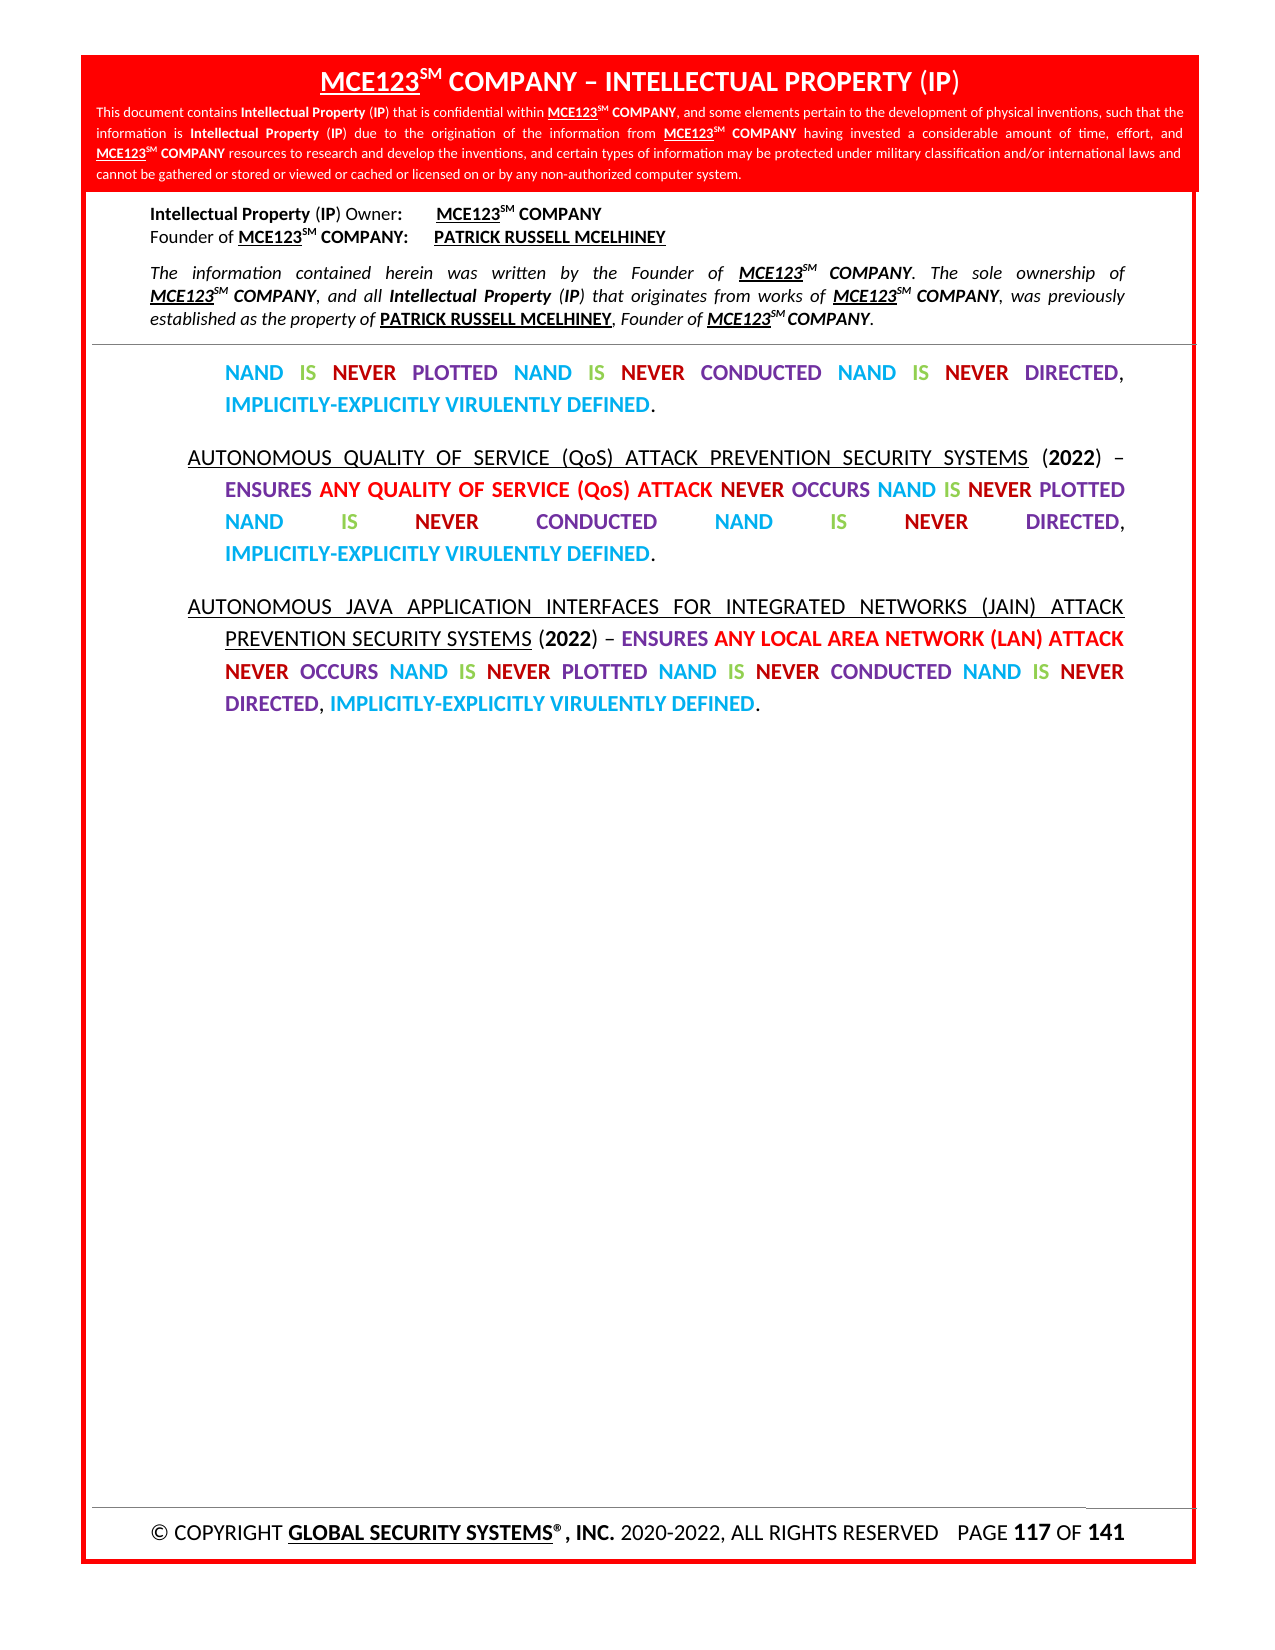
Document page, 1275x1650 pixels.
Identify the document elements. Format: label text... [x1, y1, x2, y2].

text AUTONOMOUS JAVA APPLICATION INTERFACES FOR INTEGRATED NETWORKS (JAIN) ATTACK PREVENTION SECURITY SYSTEMS (2022) – ENSURES ANY LOCAL AREA NETWORK (LAN) ATTACK NEVER OCCURS NAND IS NEVER PLOTTED NAND IS NEVER CONDUCTED NAND IS NEVER DIRECTED, IMPLICITLY-EXPLICITLY VIRULENTLY DEFINED. [187, 618, 1125, 717]
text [187, 358, 1125, 418]
text AUTONOMOUS QUALITY OF SERVICE (QoS) ATTACK PREVENTION SECURITY SYSTEMS (2022) – ENSURES ANY QUALITY OF SERVICE (QoS) ATTACK NEVER OCCURS NAND IS NEVER PLOTTED NAND IS NEVER CONDUCTED NAND IS NEVER DIRECTED, IMPLICITLY-EXPLICITLY VIRULENTLY DEFINED. [187, 443, 1125, 567]
text AUTONOMOUS JAVA APPLICATION INTERFACES FOR INTEGRATED NETWORKS (JAIN) ATTACK PREVENTION SECURITY SYSTEMS (2022) – ENSURES ANY LOCAL AREA NETWORK (LAN) ATTACK NEVER OCCURS NAND IS NEVER PLOTTED NAND IS NEVER CONDUCTED NAND IS NEVER DIRECTED, IMPLICITLY-EXPLICITLY VIRULENTLY DEFINED. [187, 592, 1125, 617]
